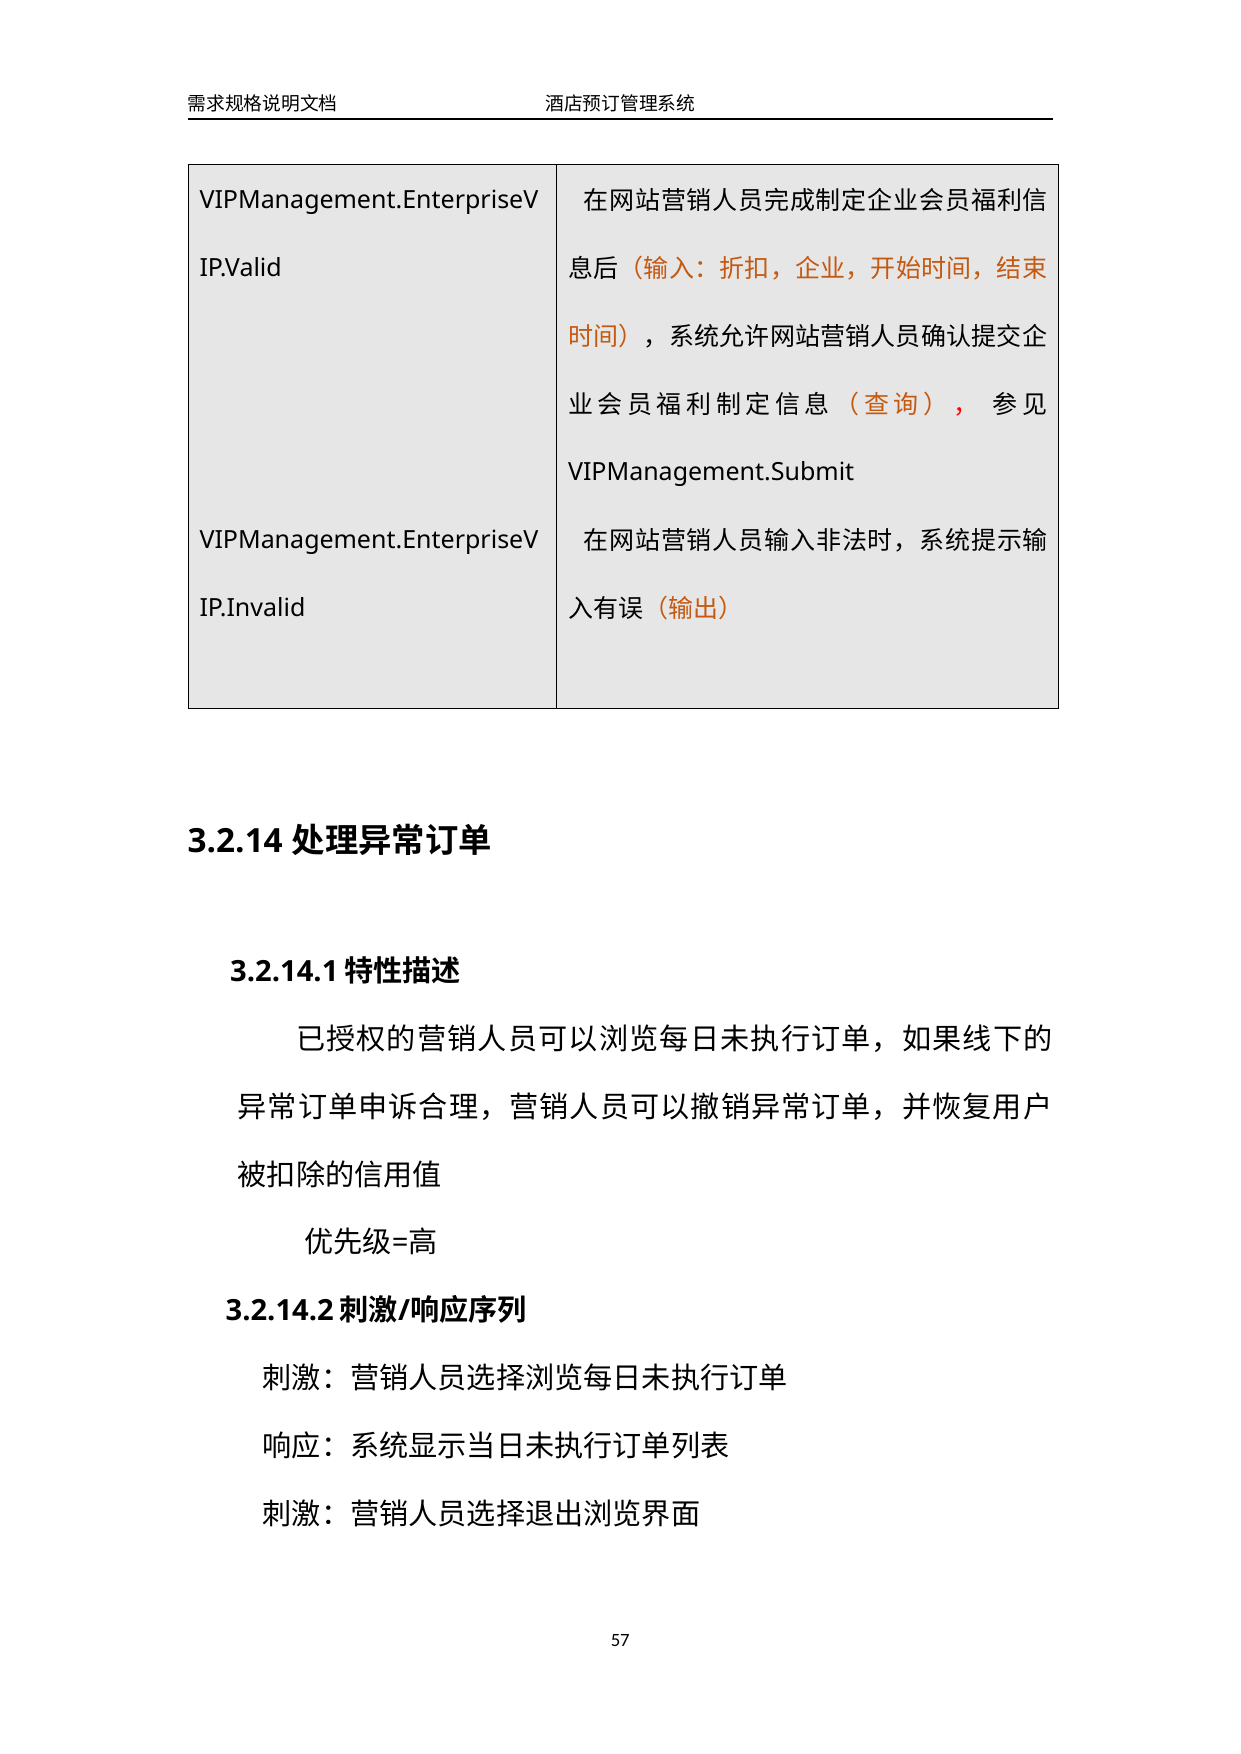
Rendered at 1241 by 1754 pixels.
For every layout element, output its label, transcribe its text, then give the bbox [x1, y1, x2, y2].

text 3.2.14.1特性描述 [187, 934, 1053, 1002]
text 已授权的营销人员可以浏览每日未执行订单，如果线下的异常订单申诉合理，营销人员可以撤销异常订单，并恢复用户被扣除的信用值 [237, 1002, 1053, 1206]
table_cell VIPManagement.EnterpriseVIP VIPManagement.EnterpriseVIP.Cancle VIPManagement.EnterpriseVIP.Valid VIPManagement.EnterpriseVIP.Invalid [189, 165, 556, 708]
text 响应：系统显示当日未执行订单列表 [262, 1410, 1053, 1478]
subtitle 3.2.14 处理异常订单 [187, 804, 1053, 872]
text 3.2.14.2刺激/响应序列 [187, 1274, 1053, 1342]
text 刺激：营销人员选择退出浏览界面 [262, 1478, 1053, 1546]
text 优先级=高 [187, 1206, 1053, 1274]
text 刺激：营销人员选择浏览每日未执行订单 [262, 1342, 1053, 1410]
